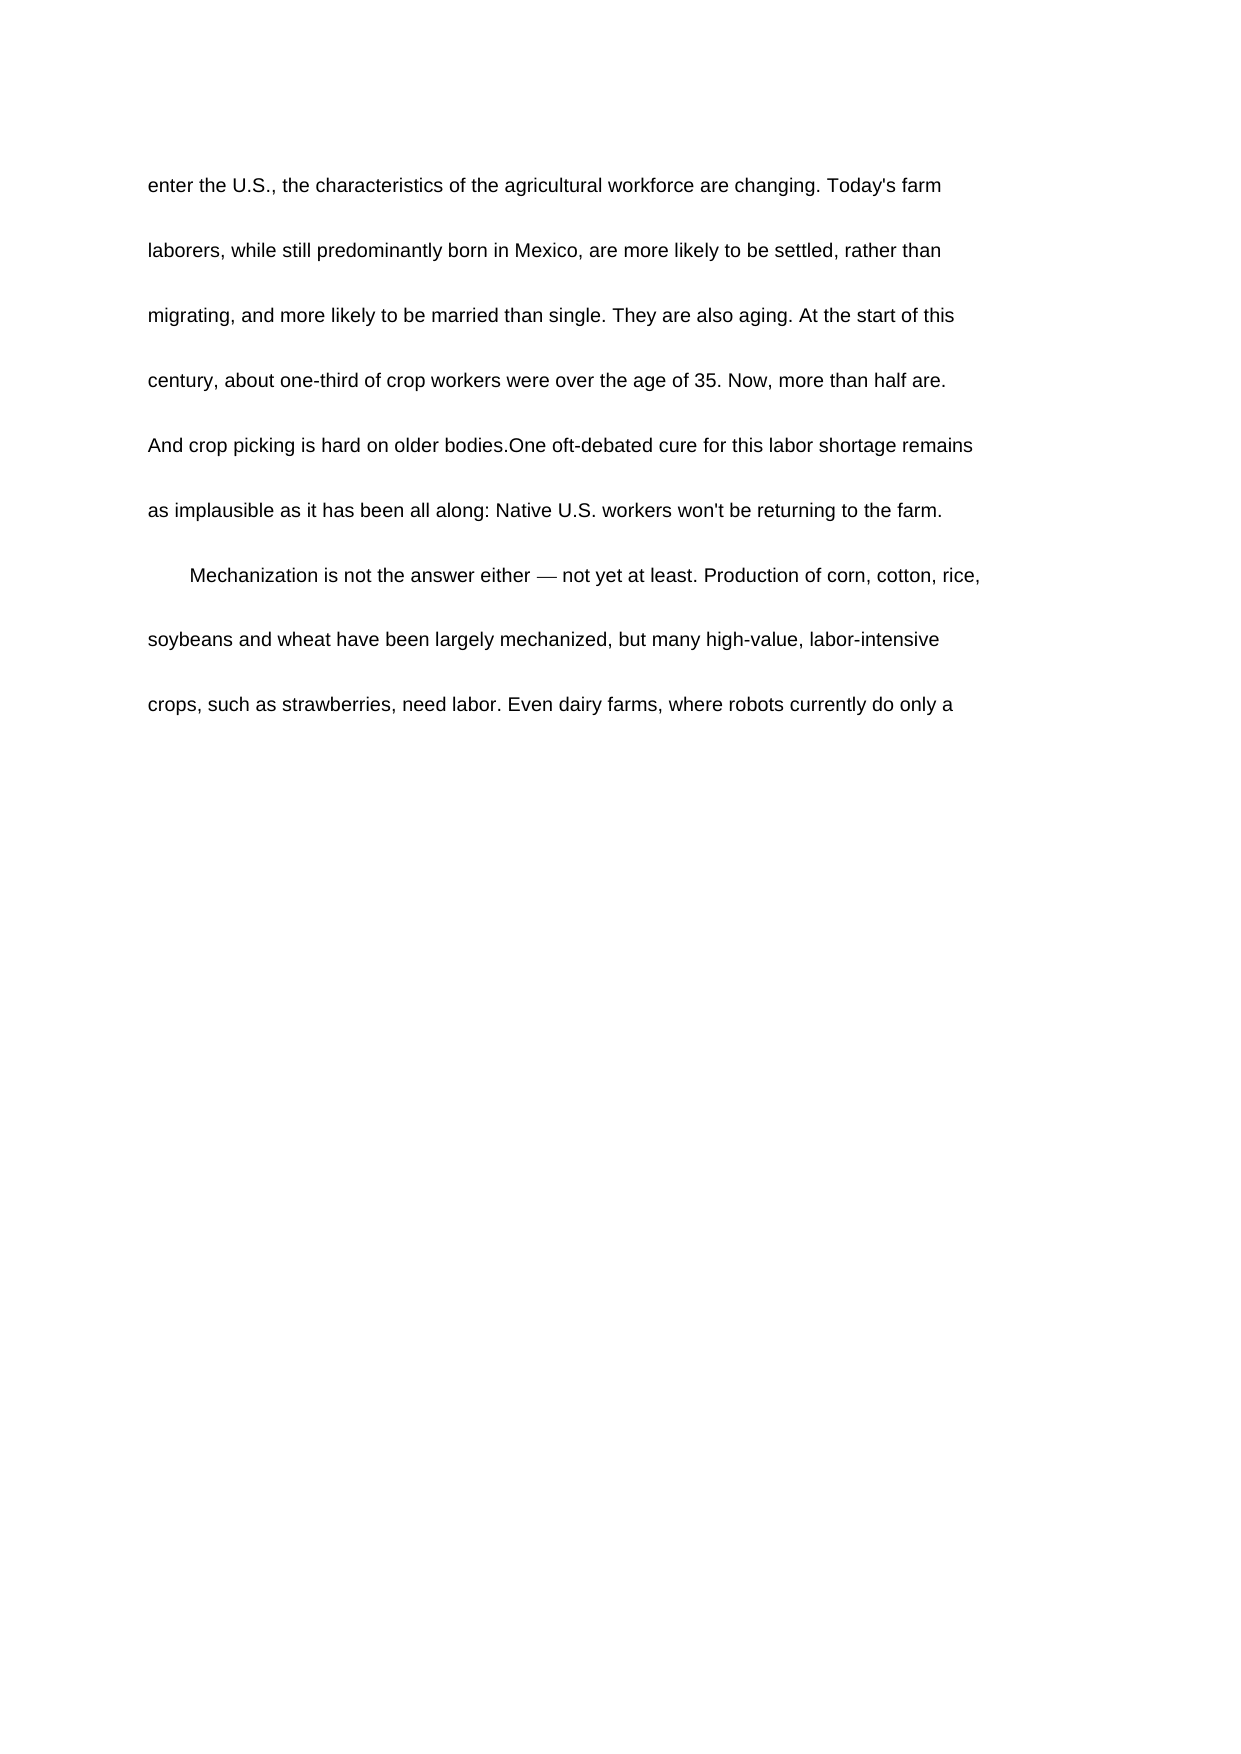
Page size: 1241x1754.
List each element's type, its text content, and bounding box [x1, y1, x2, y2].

text enter the U.S., the characteristics of the agricultural workforce are changing. Today's farm [148, 171, 1053, 198]
text migrating, and more likely to be married than single. They are also aging. At the start of this [148, 301, 1066, 328]
text Mechanization is not the answer either — not yet at least. Production of corn, cotton, rice, [148, 560, 1086, 587]
text laborers, while still predominantly born in Mexico, are more likely to be settled, rather than [148, 236, 1055, 263]
text century, about one-third of crop workers were over the age of 35. Now, more than half are. [148, 366, 1056, 393]
text soybeans and wheat have been largely mechanized, but many high-value, labor-intensive [148, 625, 1042, 652]
text And crop picking is hard on older bodies.One oft-debated cure for this labor shortage remains [148, 430, 1088, 458]
text crops, such as strawberries, need labor. Even dairy farms, where robots currently do only a [148, 690, 1048, 717]
text as implausible as it has been all along: Native U.S. workers won't be returning to the farm. [148, 495, 1060, 523]
